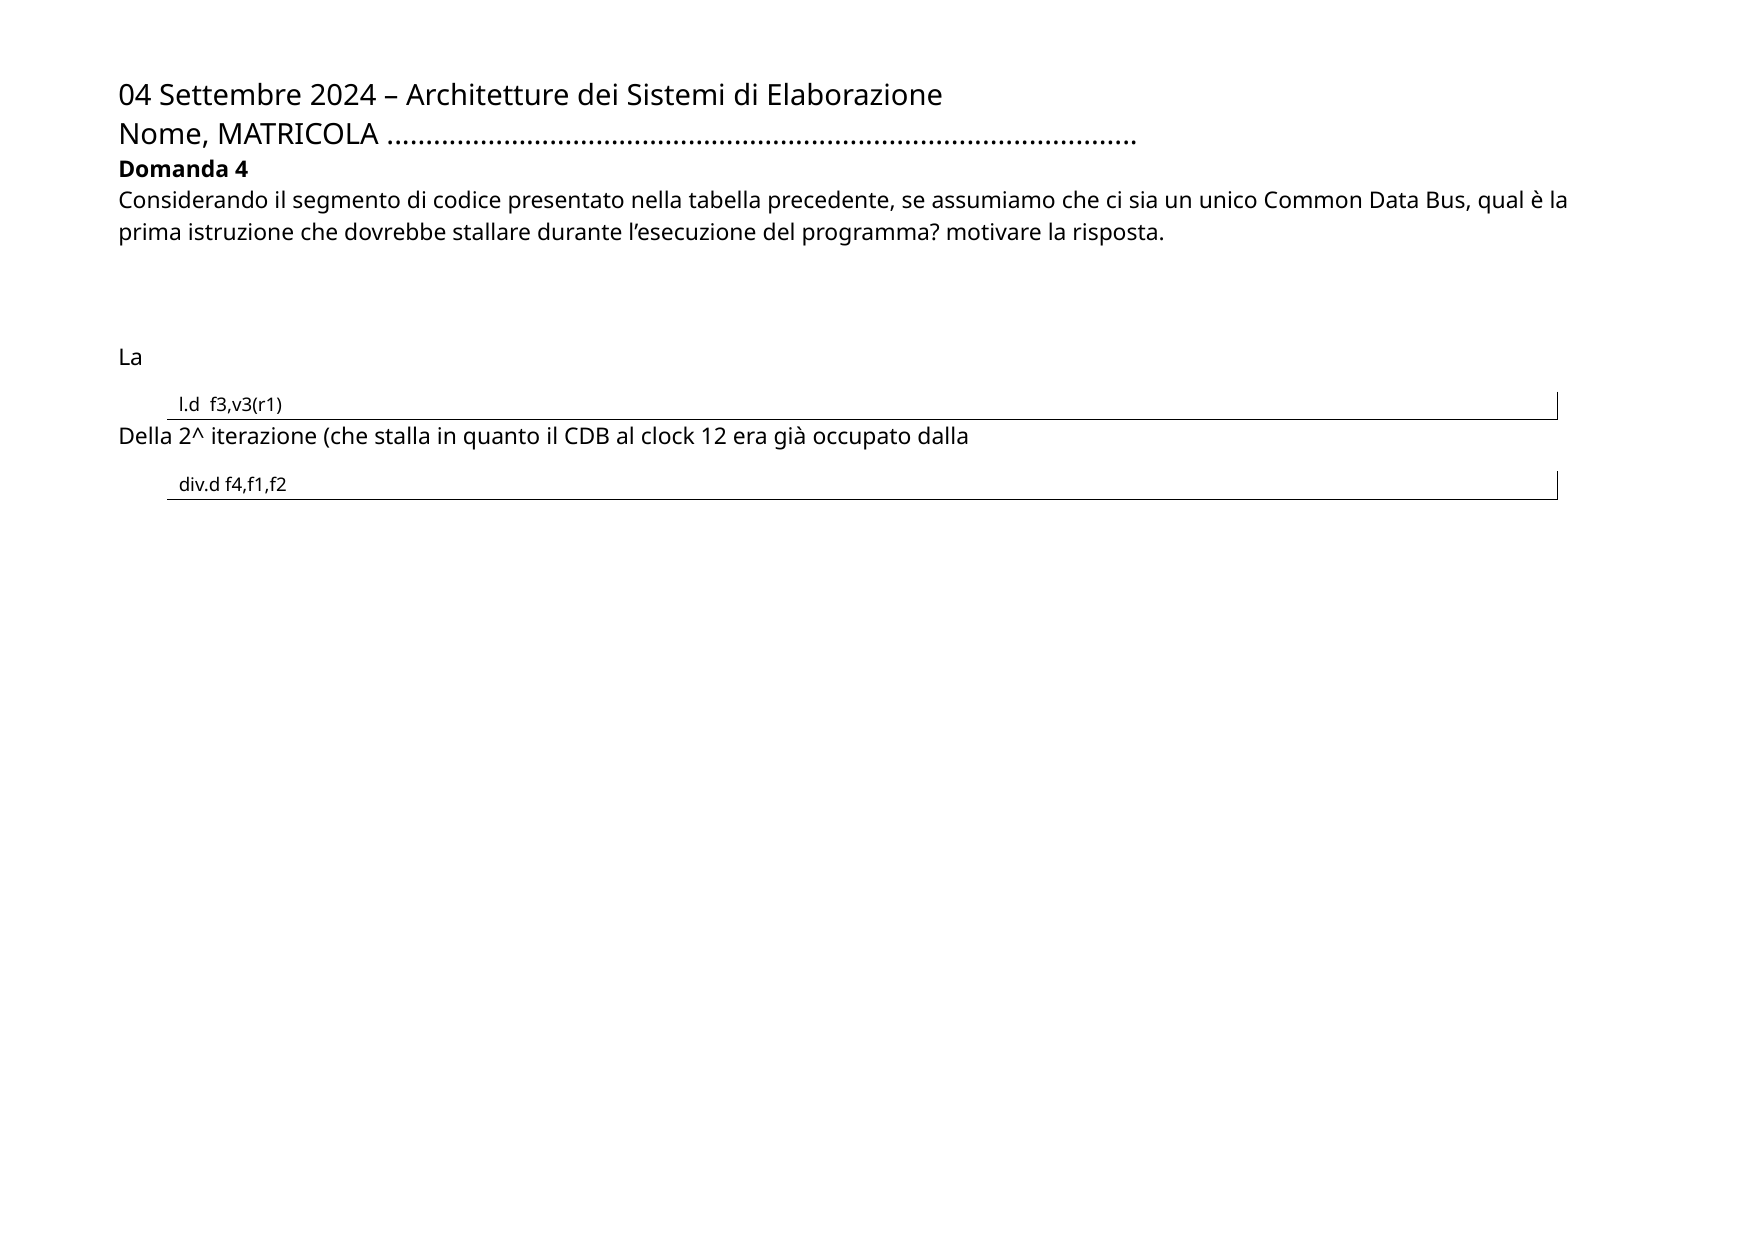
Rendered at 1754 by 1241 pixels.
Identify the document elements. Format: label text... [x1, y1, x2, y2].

text La [118, 341, 1606, 372]
text Della 2^ iterazione (che stalla in quanto il CDB al clock 12 era già occupato dalla [118, 372, 1606, 452]
text Considerando il segmento di codice presentato nella tabella precedente, se assumiamo che ci sia un unico Common Data Bus, qual è la prima istruzione che dovrebbe stallare durante l’esecuzione del programma? motivare la risposta. [118, 184, 1606, 247]
table_header l.d f3,v3(r1) [167, 392, 1557, 419]
table_header div.d f4,f1,f2 [167, 471, 1557, 499]
text Domanda 4 [118, 153, 1606, 184]
